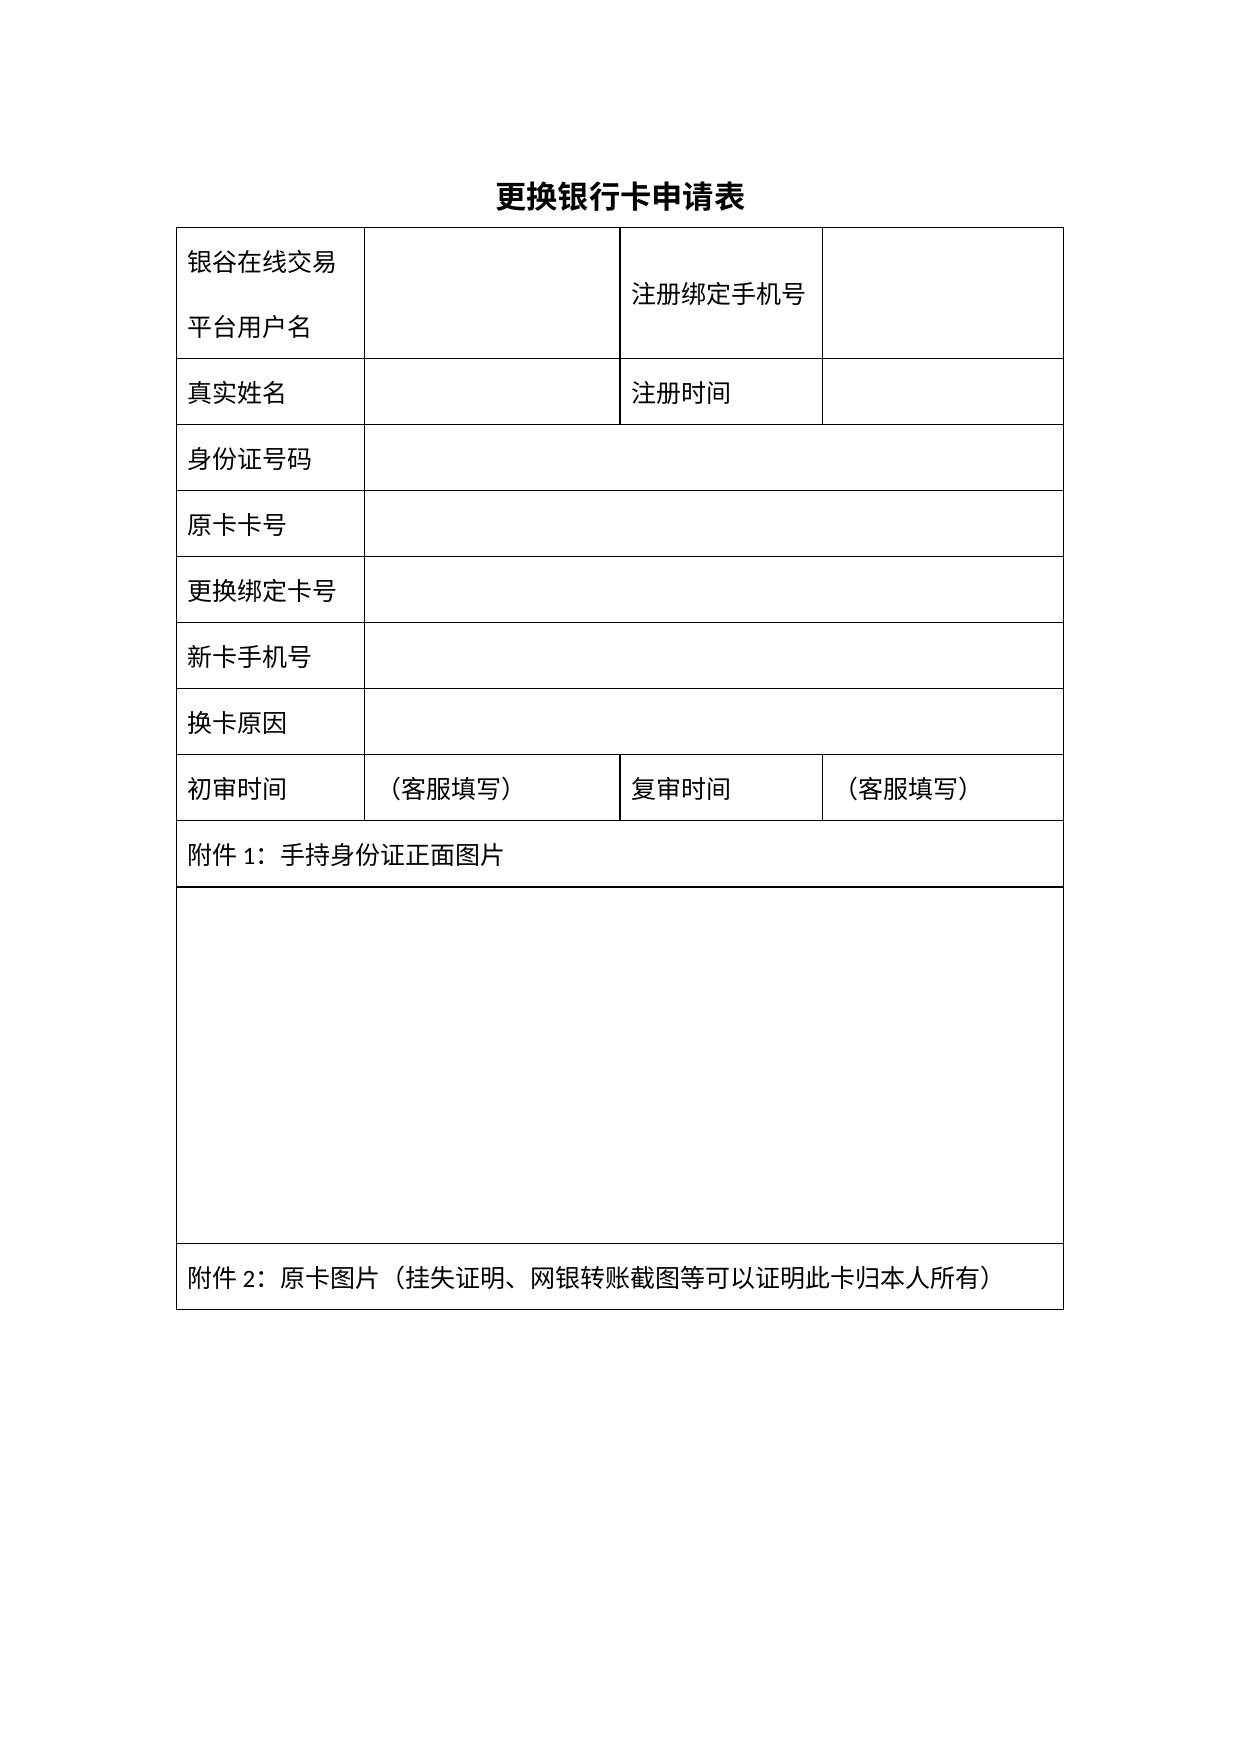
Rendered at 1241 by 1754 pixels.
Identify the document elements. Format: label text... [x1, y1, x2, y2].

table_cell [365, 689, 1063, 754]
table_cell [177, 888, 1063, 1243]
table_cell 换卡原因 [177, 689, 364, 754]
table_cell 真实姓名 [177, 359, 364, 424]
table_cell 附件1：手持身份证正面图片 [177, 821, 1063, 886]
text 更换银行卡申请表 [187, 162, 1053, 227]
table_cell 身份证号码 [177, 425, 364, 490]
table_cell 新卡手机号 [177, 623, 364, 688]
table_cell 附件2：原卡图片（挂失证明、网银转账截图等可以证明此卡归本人所有） [177, 1244, 1063, 1309]
table_cell [365, 425, 1063, 490]
table_header 注册绑定手机号 [621, 228, 822, 358]
table_cell [823, 359, 1063, 424]
table_cell [365, 359, 619, 424]
table_cell [365, 491, 1063, 556]
table_cell 更换绑定卡号 [177, 557, 364, 622]
table_cell （客服填写） [823, 755, 1063, 820]
table_cell 原卡卡号 [177, 491, 364, 556]
table_cell （客服填写） [365, 755, 619, 820]
table_cell 注册时间 [621, 359, 822, 424]
table_cell 初审时间 [177, 755, 364, 820]
table_header [823, 228, 1063, 358]
table_cell [365, 557, 1063, 622]
table_cell [365, 623, 1063, 688]
table_header 银谷在线交易平台用户名 [177, 228, 364, 358]
table_header [365, 228, 619, 358]
table_cell 复审时间 [621, 755, 822, 820]
